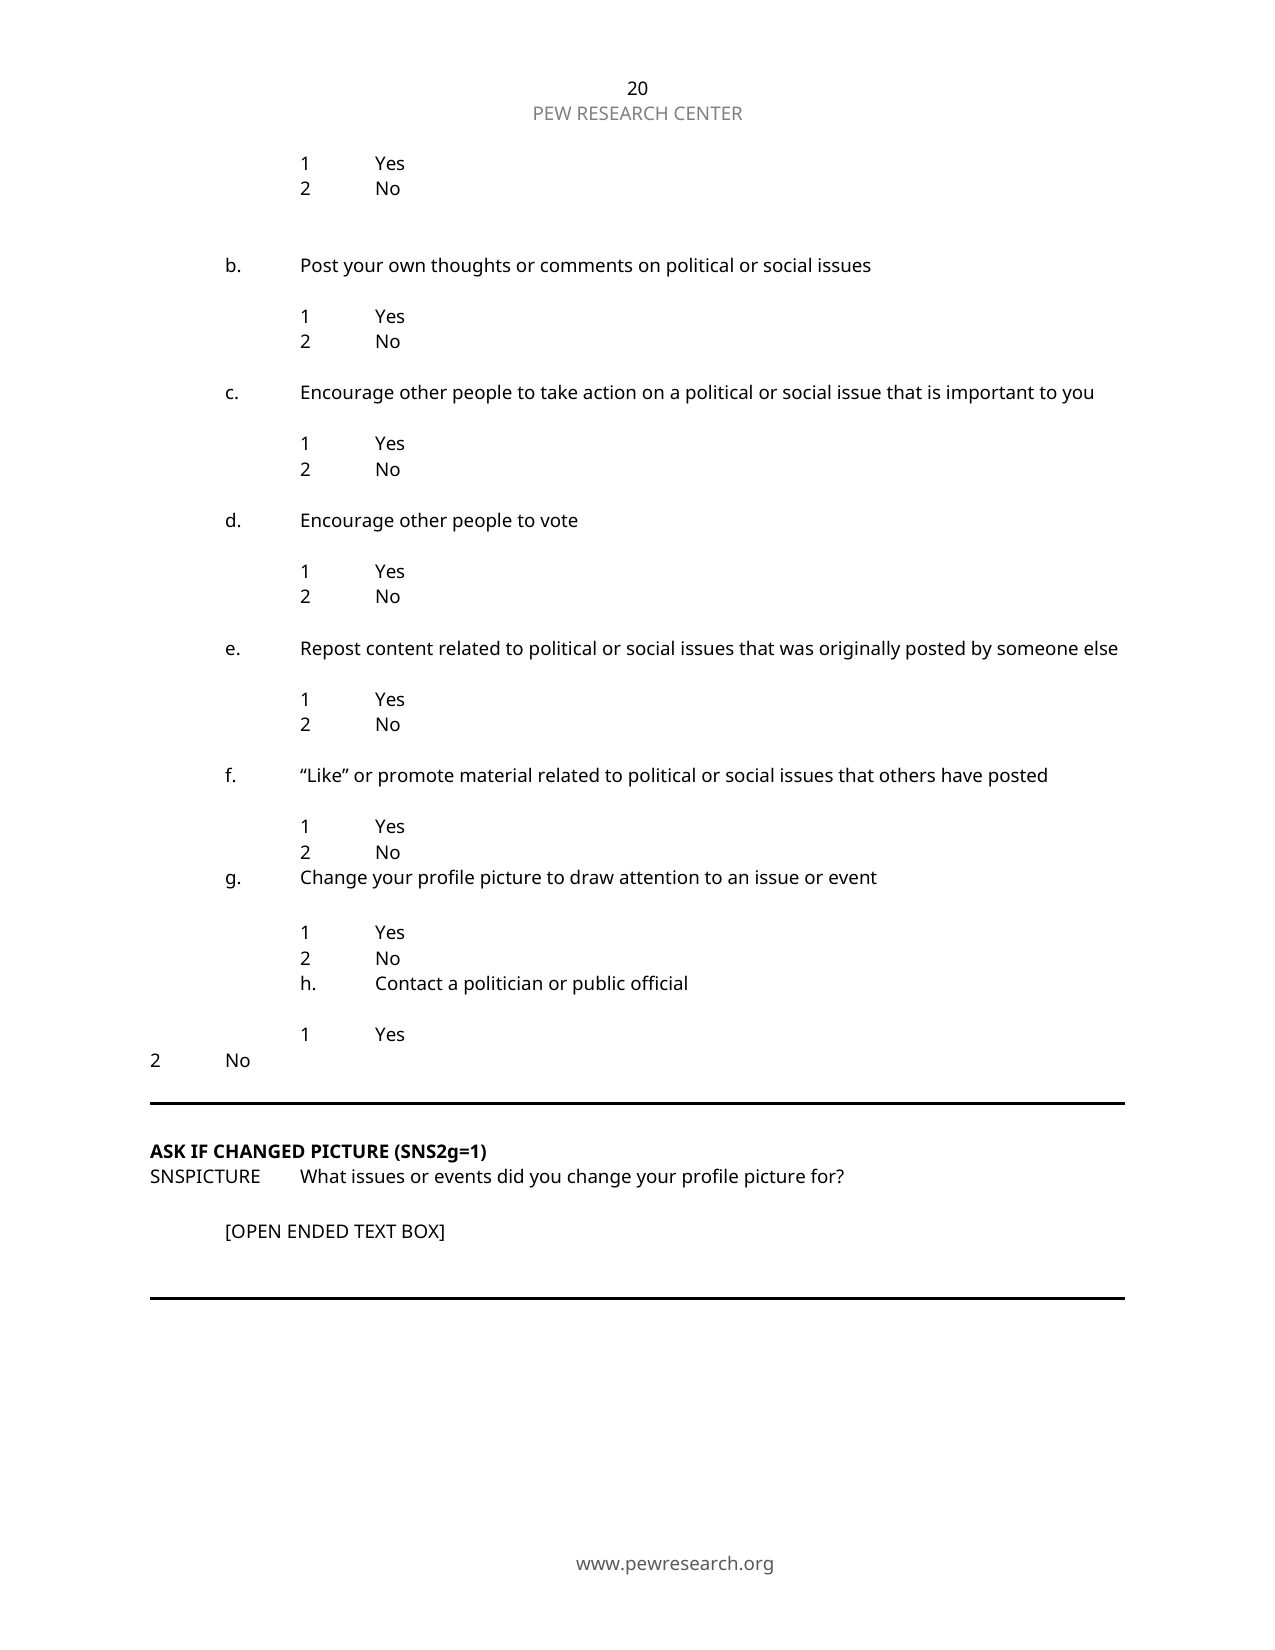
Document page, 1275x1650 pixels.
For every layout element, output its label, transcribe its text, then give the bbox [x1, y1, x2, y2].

list Yes [300, 303, 1125, 329]
list No [300, 584, 1125, 609]
list No [300, 176, 1125, 201]
list Post your own thoughts or comments on political or social issues [225, 252, 1125, 278]
list Yes [300, 686, 1125, 711]
list No [150, 1047, 1125, 1072]
list Yes [300, 558, 1125, 584]
list No [300, 711, 1125, 737]
text ASK IF CHANGED PICTURE (SNS2g=1) [150, 1138, 1125, 1164]
list No [300, 329, 1125, 354]
list No [300, 839, 1125, 864]
list Contact a politician or public official [300, 970, 1125, 996]
list No [300, 456, 1125, 482]
list Encourage other people to take action on a political or social issue that is important to you [225, 380, 1125, 405]
list Repost content related to political or social issues that was originally posted by someone else [225, 635, 1125, 660]
list Yes [300, 813, 1125, 839]
list No [300, 945, 1125, 970]
list Yes [300, 431, 1125, 456]
list Yes [300, 919, 1125, 945]
list Change your profile picture to draw attention to an issue or event [225, 864, 1125, 890]
list “Like” or promote material related to political or social issues that others have posted [225, 762, 1125, 788]
text SNSPICTURE What issues or events did you change your profile picture for? [150, 1164, 1125, 1189]
list Encourage other people to vote [225, 507, 1125, 533]
list Yes [300, 1021, 1125, 1047]
text [OPEN ENDED TEXT BOX] [150, 1218, 1125, 1243]
list Yes [300, 150, 1125, 176]
